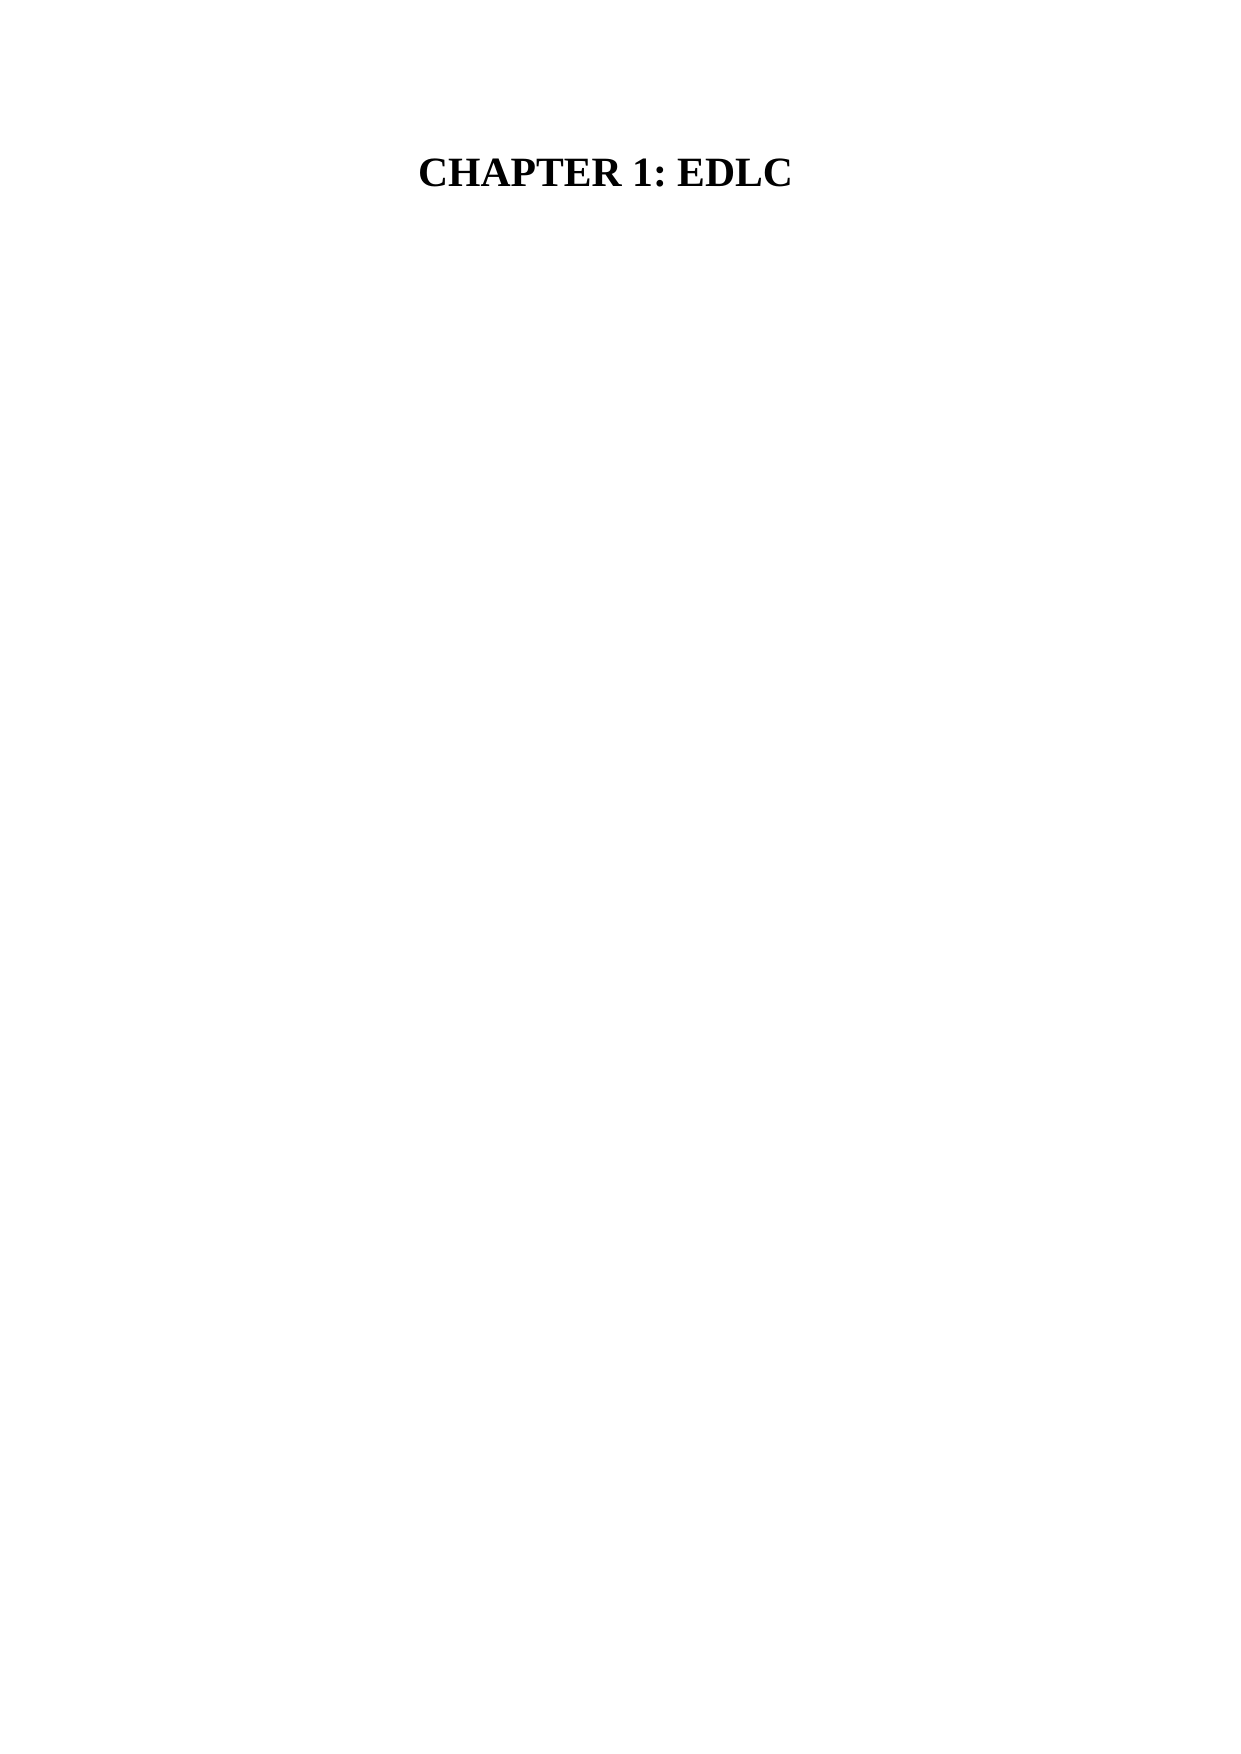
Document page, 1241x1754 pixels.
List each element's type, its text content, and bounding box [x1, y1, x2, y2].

text CHAPTER 1: EDLC [177, 148, 1033, 196]
